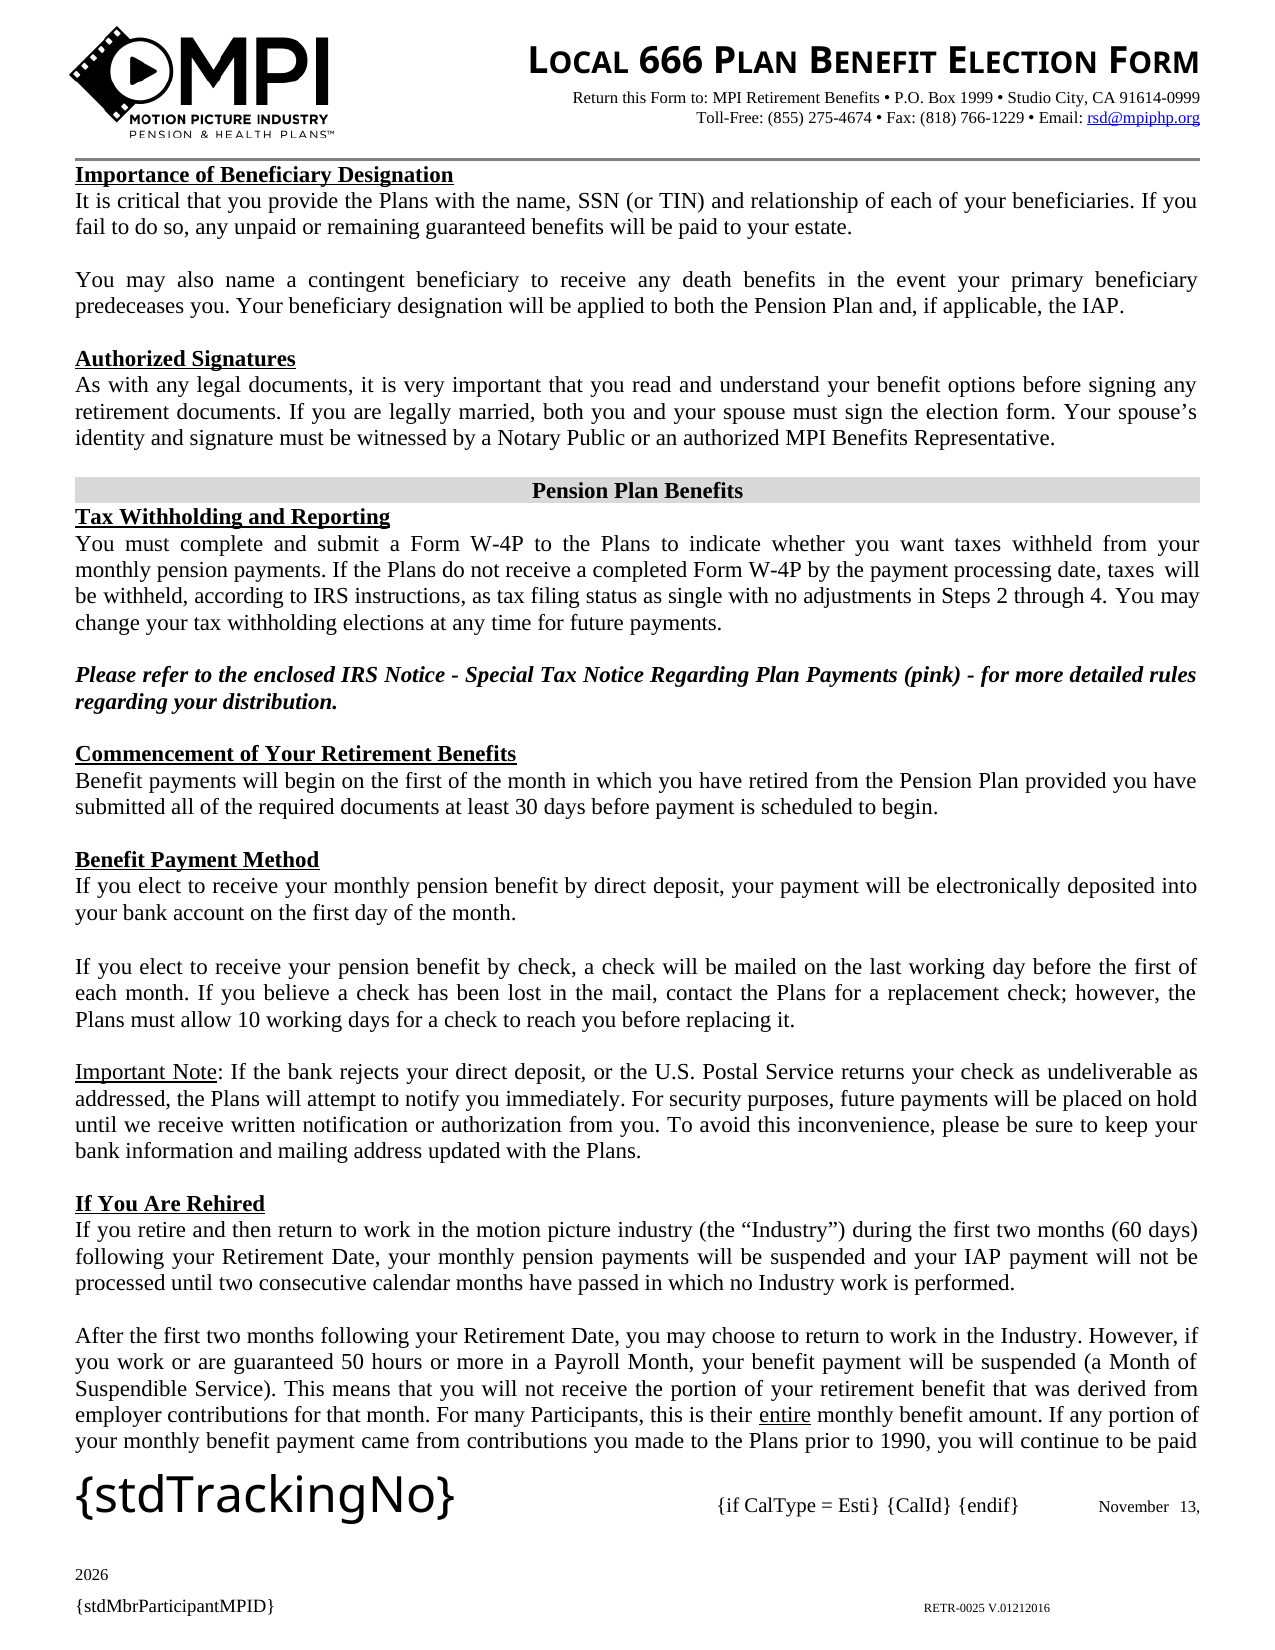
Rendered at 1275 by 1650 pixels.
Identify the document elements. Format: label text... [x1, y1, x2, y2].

text Importance of Beneficiary Designation [75, 161, 1200, 187]
text Commencement of Your Retirement Benefits [75, 741, 1200, 767]
text You must complete and submit a Form W-4P to the Plans to indicate whether you want taxes withheld from your monthly pension payments. If the Plans do not receive a completed Form W-4P by the payment processing date, taxes will be withheld, according to IRS instructions, as tax filing status as single with no adjustments in Steps 2 through 4. You may change your tax withholding elections at any time for future payments. [75, 530, 1200, 635]
text Benefit payments will begin on the first of the month in which you have retired from the Pension Plan provided you have submitted all of the required documents at least 30 days before payment is scheduled to begin. [75, 767, 1200, 819]
text Benefit Payment Method [75, 846, 1200, 872]
text Authorized Signatures [75, 345, 1200, 372]
text If you elect to receive your pension benefit by check, a check will be mailed on the last working day before the first of each month. If you believe a check has been lost in the mail, contact the Plans for a replacement check; however, the Plans must allow 10 working days for a check to reach you before replacing it. [75, 953, 1200, 1032]
text It is critical that you provide the Plans with the name, SSN (or TIN) and relationship of each of your beneficiaries. If you fail to do so, any unpaid or remaining guaranteed benefits will be paid to your estate. [75, 187, 1200, 240]
text Tax Withholding and Reporting [75, 503, 1200, 530]
text If you elect to receive your monthly pension benefit by direct deposit, your payment will be electronically deposited into your bank account on the first day of the month. [75, 872, 1200, 925]
text Please refer to the enclosed IRS Notice - Special Tax Notice Regarding Plan Payments (pink) - for more detailed rules regarding your distribution. [75, 661, 1200, 714]
text As with any legal documents, it is very important that you read and understand your benefit options before signing any retirement documents. If you are legally married, both you and your spouse must sign the election form. Your spouse’s identity and signature must be witnessed by a Notary Public or an authorized MPI Benefits Representative. [75, 372, 1200, 451]
text If You Are Rehired [75, 1190, 1200, 1217]
text You may also name a contingent beneficiary to receive any death benefits in the event your primary beneficiary predeceases you. Your beneficiary designation will be applied to both the Pension Plan and, if applicable, the IAP. [75, 266, 1200, 319]
text Important Note: If the bank rejects your direct deposit, or the U.S. Postal Service returns your check as undeliverable as addressed, the Plans will attempt to notify you immediately. For security purposes, future payments will be placed on hold until we receive written notification or authorization from you. To avoid this inconvenience, please be sure to keep your bank information and mailing address updated with the Plans. [75, 1058, 1200, 1164]
picture [66, 26, 337, 138]
text Pension Plan Benefits [75, 477, 1200, 503]
text If you retire and then return to work in the motion picture industry (the “Industry”) during the first two months (60 days) following your Retirement Date, your monthly pension payments will be suspended and your IAP payment will not be processed until two consecutive calendar months have passed in which no Industry work is performed. [75, 1217, 1200, 1296]
